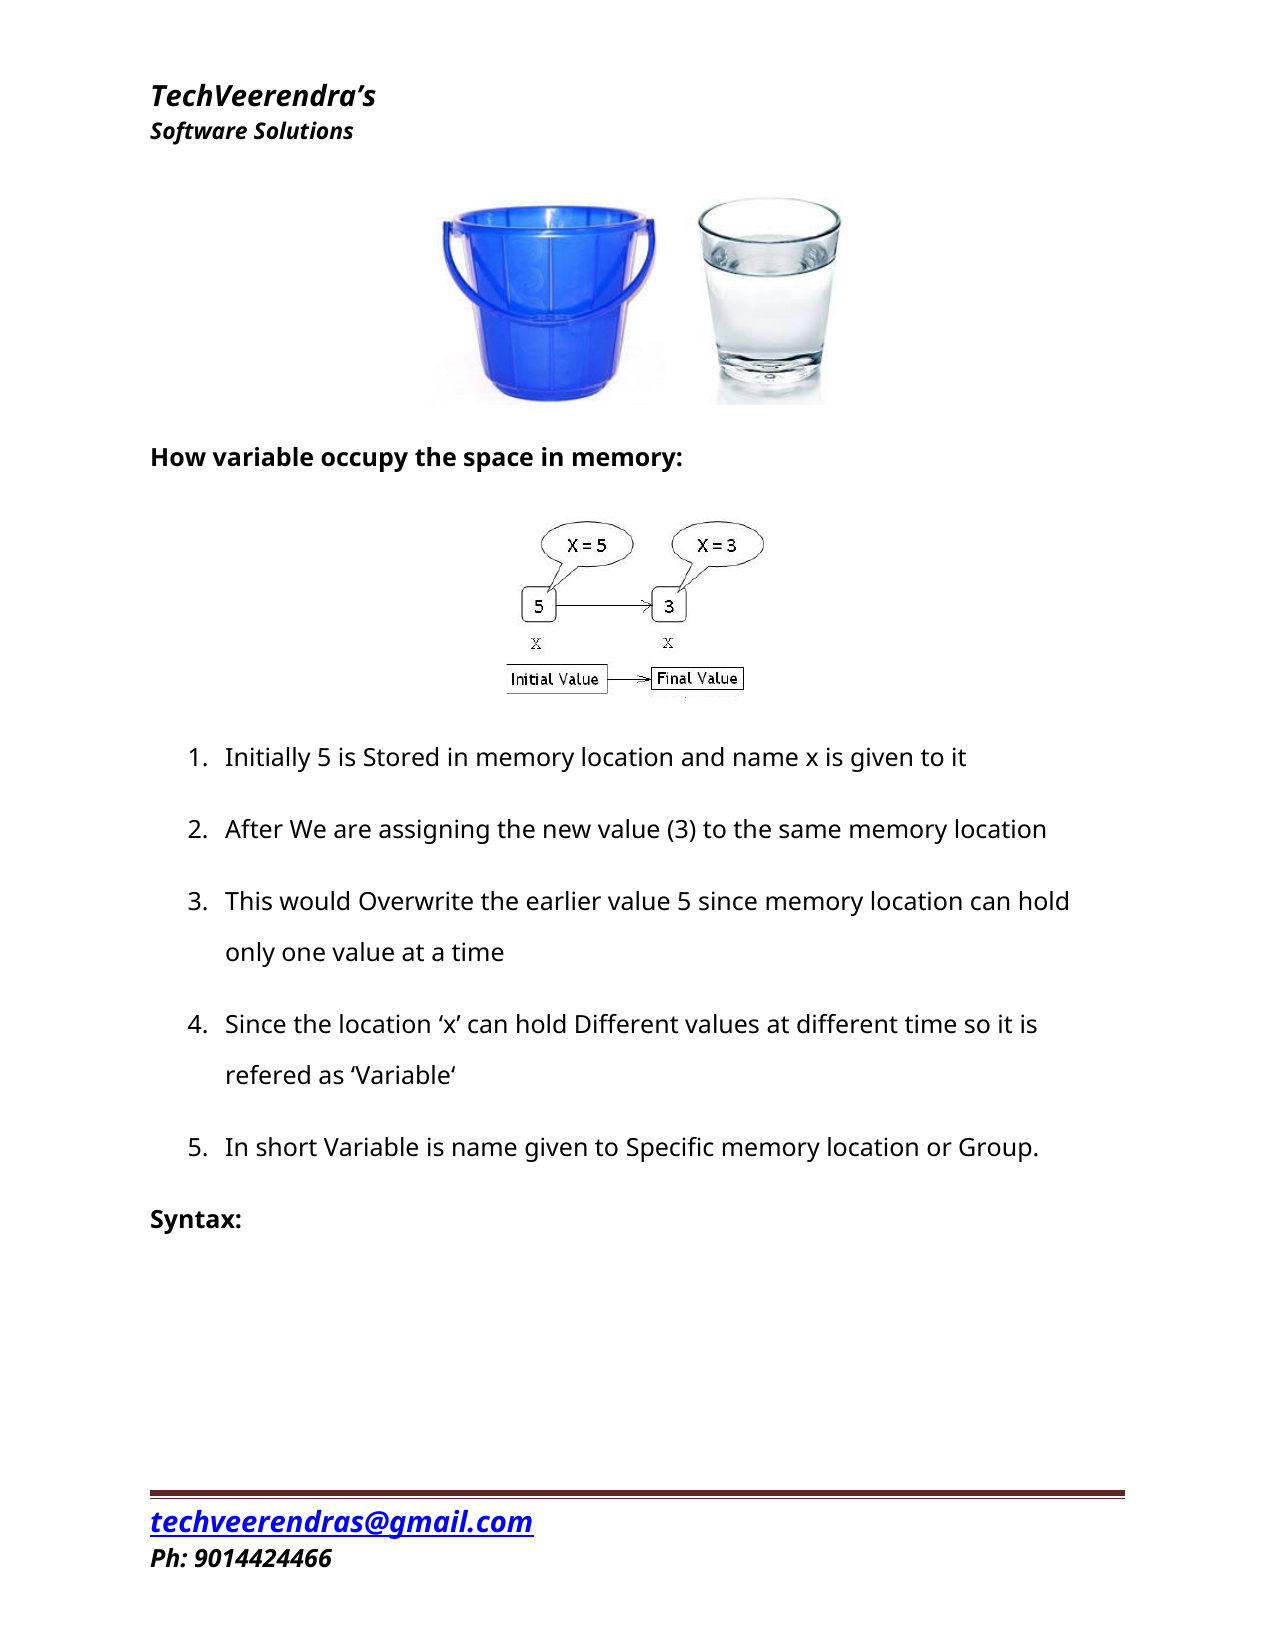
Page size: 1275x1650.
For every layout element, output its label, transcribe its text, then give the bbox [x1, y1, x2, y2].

list After We are assigning the new value (3) to the same memory location [187, 812, 1125, 846]
list Since the location ‘x’ can hold Different values at different time so it is refered as ‘Variable‘ [187, 1007, 1125, 1092]
list In short Variable is name given to Specific memory location or Group. [187, 1130, 1125, 1164]
picture [430, 173, 845, 405]
text Syntax: [150, 1202, 1125, 1236]
text How variable occupy the space in memory: [150, 440, 1125, 474]
list This would Overwrite the earlier value 5 since memory location can hold only one value at a time [187, 884, 1125, 969]
list Initially 5 is Stored in memory location and name x is given to it [187, 740, 1125, 774]
picture [506, 511, 769, 706]
